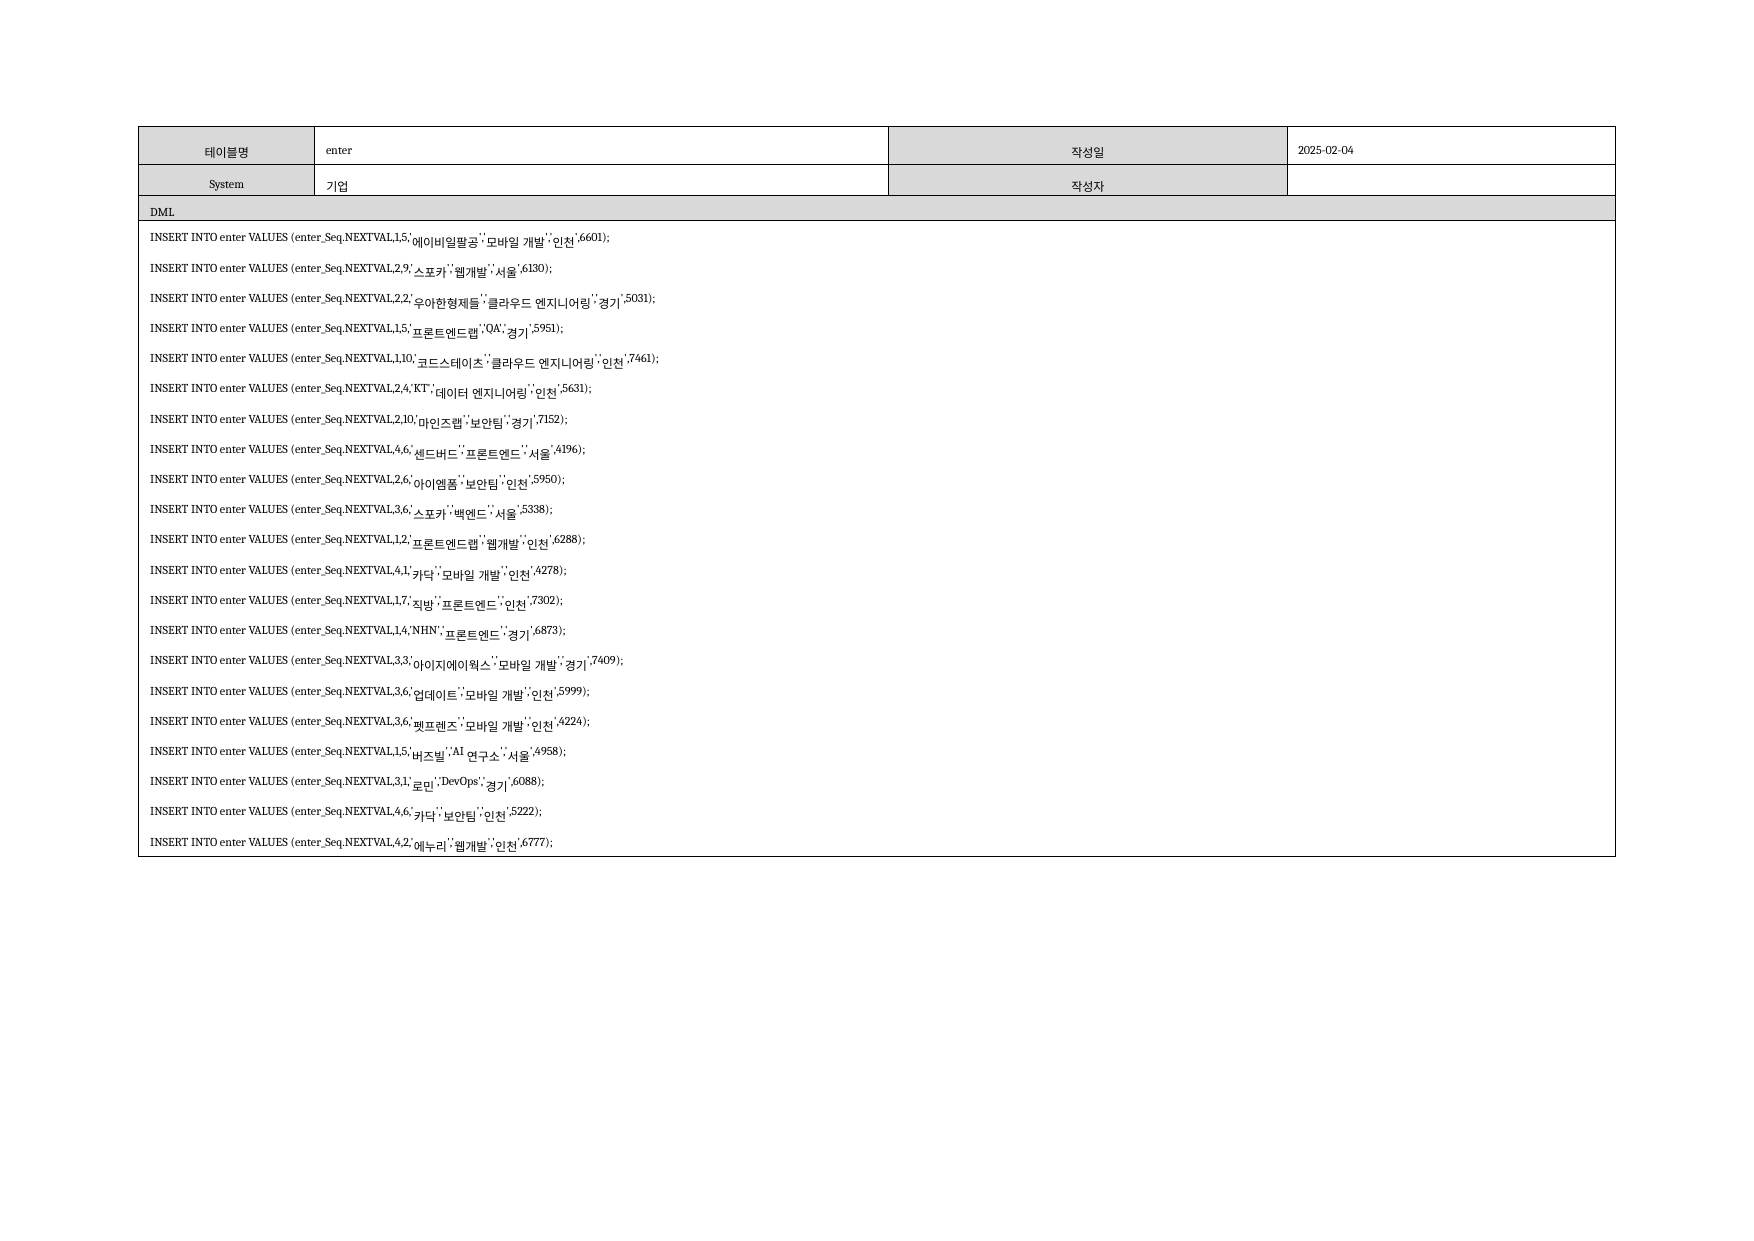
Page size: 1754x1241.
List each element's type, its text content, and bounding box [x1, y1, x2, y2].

table_header 작성일 [889, 127, 1287, 164]
table_cell 작성자 [889, 165, 1287, 195]
table_header 테이블명 [139, 127, 314, 164]
table_header 2025-02-04 [1288, 127, 1615, 164]
table_cell [1288, 165, 1615, 195]
table_cell 기업 [315, 165, 888, 195]
table_cell INSERT INTO enter VALUES (enter_Seq.NEXTVAL,1,5,'에이비일팔공','모바일 개발','인천',6601); INSERT INTO enter VALUES (enter_Seq.NEXTVAL,2,9,'스포카','웹개발','서울',6130); INSERT INTO enter VALUES (enter_Seq.NEXTVAL,2,2,'우아한형제들','클라우드 엔지니어링','경기',5031); INSERT INTO enter VALUES (enter_Seq.NEXTVAL,1,5,'프론트엔드랩','QA','경기',5951); INSERT INTO enter VALUES (enter_Seq.NEXTVAL,1,10,'코드스테이츠','클라우드 엔지니어링','인천',7461); INSERT INTO enter VALUES (enter_Seq.NEXTVAL,2,4,'KT','데이터 엔지니어링','인천',5631); INSERT INTO enter VALUES (enter_Seq.NEXTVAL,2,10,'마인즈랩','보안팀','경기',7152); INSERT INTO enter VALUES (enter_Seq.NEXTVAL,4,6,'센드버드','프론트엔드','서울',4196); INSERT INTO enter VALUES (enter_Seq.NEXTVAL,2,6,'아이엠폼','보안팀','인천',5950); INSERT INTO enter VALUES (enter_Seq.NEXTVAL,3,6,'스포카','백엔드','서울',5338); INSERT INTO enter VALUES (enter_Seq.NEXTVAL,1,2,'프론트엔드랩','웹개발','인천',6288); INSERT INTO enter VALUES (enter_Seq.NEXTVAL,4,1,'카닥','모바일 개발','인천',4278); INSERT INTO enter VALUES (enter_Seq.NEXTVAL,1,7,'직방','프론트엔드','인천',7302); INSERT INTO enter VALUES (enter_Seq.NEXTVAL,1,4,'NHN','프론트엔드','경기',6873); INSERT INTO enter VALUES (enter_Seq.NEXTVAL,3,3,'아이지에이웍스','모바일 개발','경기',7409); INSERT INTO enter VALUES (enter_Seq.NEXTVAL,3,6,'업데이트','모바일 개발','인천',5999); INSERT INTO enter VALUES (enter_Seq.NEXTVAL,3,6,'펫프렌즈','모바일 개발','인천',4224); INSERT INTO enter VALUES (enter_Seq.NEXTVAL,1,5,'버즈빌','AI 연구소','서울',4958); INSERT INTO enter VALUES (enter_Seq.NEXTVAL,3,1,'로민','DevOps','경기',6088); INSERT INTO enter VALUES (enter_Seq.NEXTVAL,4,6,'카닥','보안팀','인천',5222); INSERT INTO enter VALUES (enter_Seq.NEXTVAL,4,2,'에누리','웹개발','인천',6777); [139, 221, 1615, 856]
table_header enter [315, 127, 888, 164]
table_cell System [139, 165, 314, 195]
table_cell DML [139, 196, 1615, 220]
